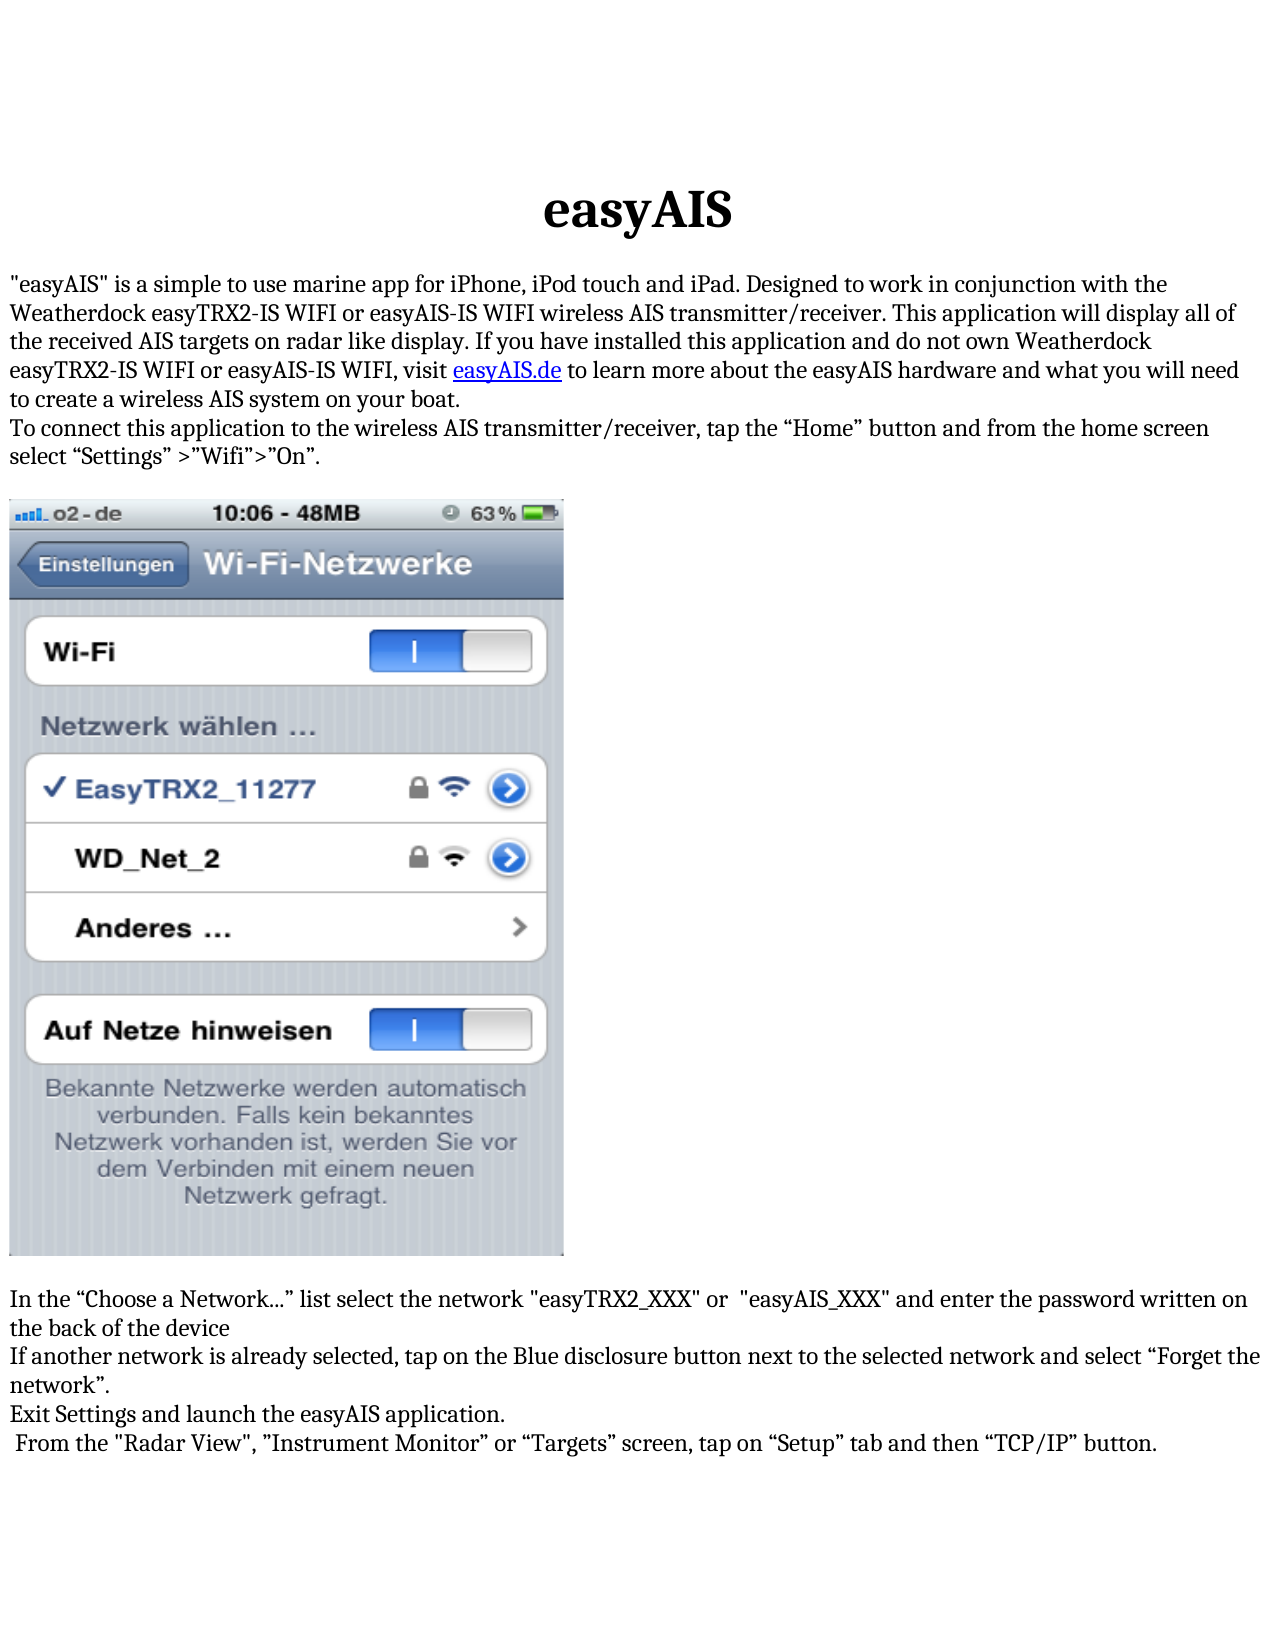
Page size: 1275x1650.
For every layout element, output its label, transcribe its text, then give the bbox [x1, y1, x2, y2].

text In the “Choose a Network...” list select the network "easyTRX2_XXX" or "easyAIS_XXX" and enter the password written on the back of the device [9, 1285, 1266, 1342]
text From the "Radar View", ”Instrument Monitor” or “Targets” screen, tap on “Setup” tab and then “TCP/IP” button. [9, 1428, 1266, 1457]
text To connect this application to the wireless AIS transmitter/receiver, tap the “Home” button and from the home screen select “Settings” >”Wifi”>”On”. [9, 413, 1266, 471]
text easyAIS [9, 179, 1266, 241]
text "easyAIS" is a simple to use marine app for iPhone, iPod touch and iPad. Designed to work in conjunction with the Weatherdock easyTRX2-IS WIFI or easyAIS-IS WIFI wireless AIS transmitter/receiver. This application will display all of the received AIS targets on radar like display. If you have installed this application and do not own Weatherdock easyTRX2-IS WIFI or easyAIS-IS WIFI, visit easyAIS.de to learn more about the easyAIS hardware and what you will need to create a wireless AIS system on your boat. [9, 270, 1266, 413]
text If another network is already selected, tap on the Blue disclosure button next to the selected network and select “Forget the network”. [9, 1342, 1266, 1400]
text Exit Settings and launch the easyAIS application. [9, 1400, 1266, 1428]
picture [9, 499, 564, 1256]
